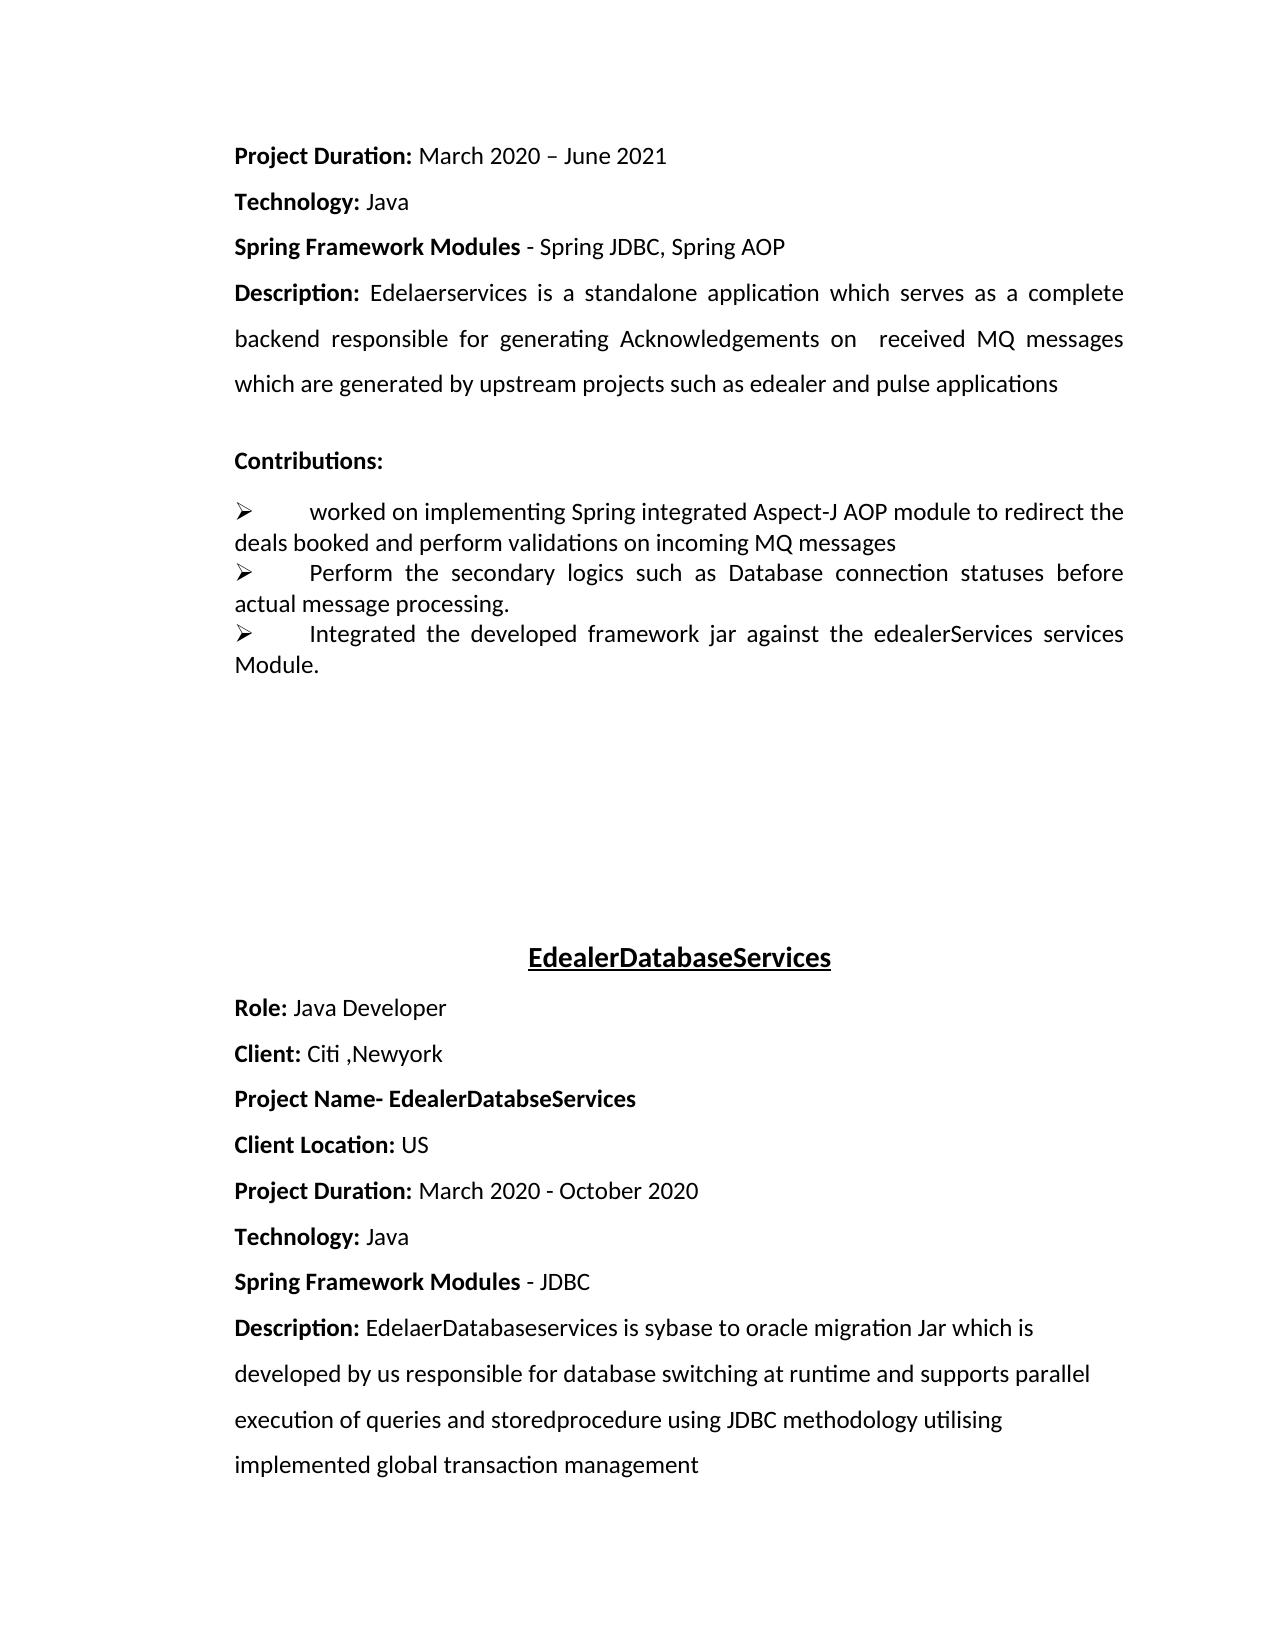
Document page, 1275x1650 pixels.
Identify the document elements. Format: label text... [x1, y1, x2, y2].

text Role: Java Developer [234, 992, 1125, 1023]
list Perform the secondary logics such as Database connection statuses before actual message processing. [234, 557, 1125, 618]
text Client Location: US [234, 1129, 1125, 1160]
text Technology: Java [234, 1221, 1125, 1251]
text Technology: Java [234, 186, 1125, 216]
text Project Duration: March 2020 - October 2020 [234, 1175, 1125, 1206]
text EdealerDatabaseServices [234, 939, 1125, 974]
text Client: Citi ,Newyork [234, 1038, 1125, 1068]
text Spring Framework Modules - Spring JDBC, Spring AOP [234, 231, 1125, 262]
list Integrated the developed framework jar against the edealerServices services Module. [234, 618, 1125, 679]
text Project Name- EdealerDatabseServices [234, 1084, 1125, 1114]
list worked on implementing Spring integrated Aspect-J AOP module to redirect the deals booked and perform validations on incoming MQ messages [234, 496, 1125, 557]
text Project Duration: March 2020 – June 2021 [234, 140, 1125, 171]
text Spring Framework Modules - JDBC [234, 1267, 1125, 1297]
text Contributions: [234, 445, 1125, 475]
text Description: Edelaerservices is a standalone application which serves as a complete backend responsible for generating Acknowledgements on received MQ messages which are generated by upstream projects such as edealer and pulse applications [234, 277, 1125, 399]
